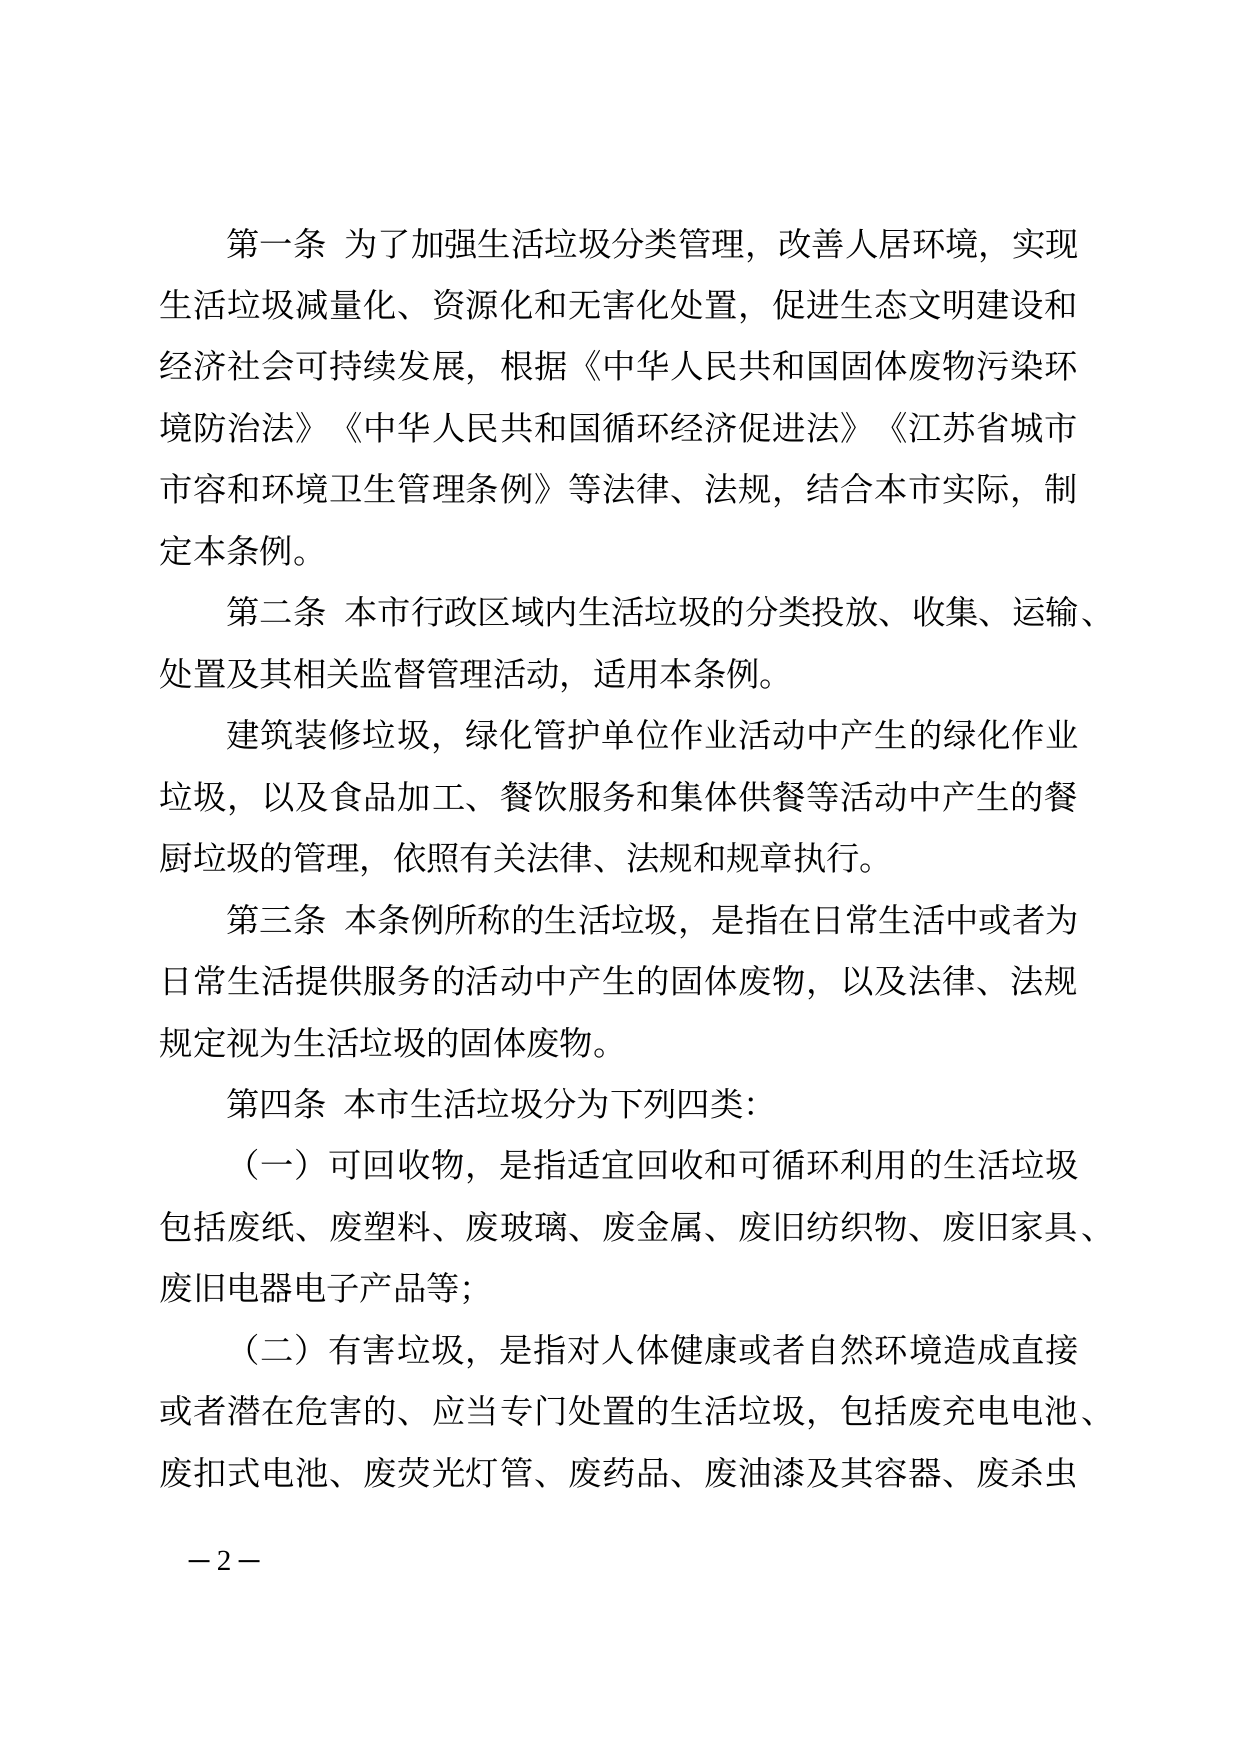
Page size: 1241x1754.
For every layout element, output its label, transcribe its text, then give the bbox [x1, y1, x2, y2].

text 第一条 为了加强生活垃圾分类管理，改善人居环境，实现生活垃圾减量化、资源化和无害化处置，促进生态文明建设和经济社会可持续发展，根据《中华人民共和国固体废物污染环境防治法》《中华人民共和国循环经济促进法》《江苏省城市市容和环境卫生管理条例》等法律、法规，结合本市实际，制定本条例。 [159, 207, 1081, 576]
text （一）可回收物，是指适宜回收和可循环利用的生活垃圾，包括废纸、废塑料、废玻璃、废金属、废旧纺织物、废旧家具、废旧电器电子产品等； [159, 1129, 1081, 1313]
text 第二条 本市行政区域内生活垃圾的分类投放、收集、运输、处置及其相关监督管理活动，适用本条例。 [159, 576, 1081, 698]
text 第四条 本市生活垃圾分为下列四类： [159, 1067, 1081, 1129]
text 建筑装修垃圾，绿化管护单位作业活动中产生的绿化作业垃圾，以及食品加工、餐饮服务和集体供餐等活动中产生的餐厨垃圾的管理，依照有关法律、法规和规章执行。 [159, 698, 1081, 883]
text 第三条 本条例所称的生活垃圾，是指在日常生活中或者为日常生活提供服务的活动中产生的固体废物，以及法律、法规规定视为生活垃圾的固体废物。 [159, 883, 1081, 1067]
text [159, 1313, 1081, 1497]
